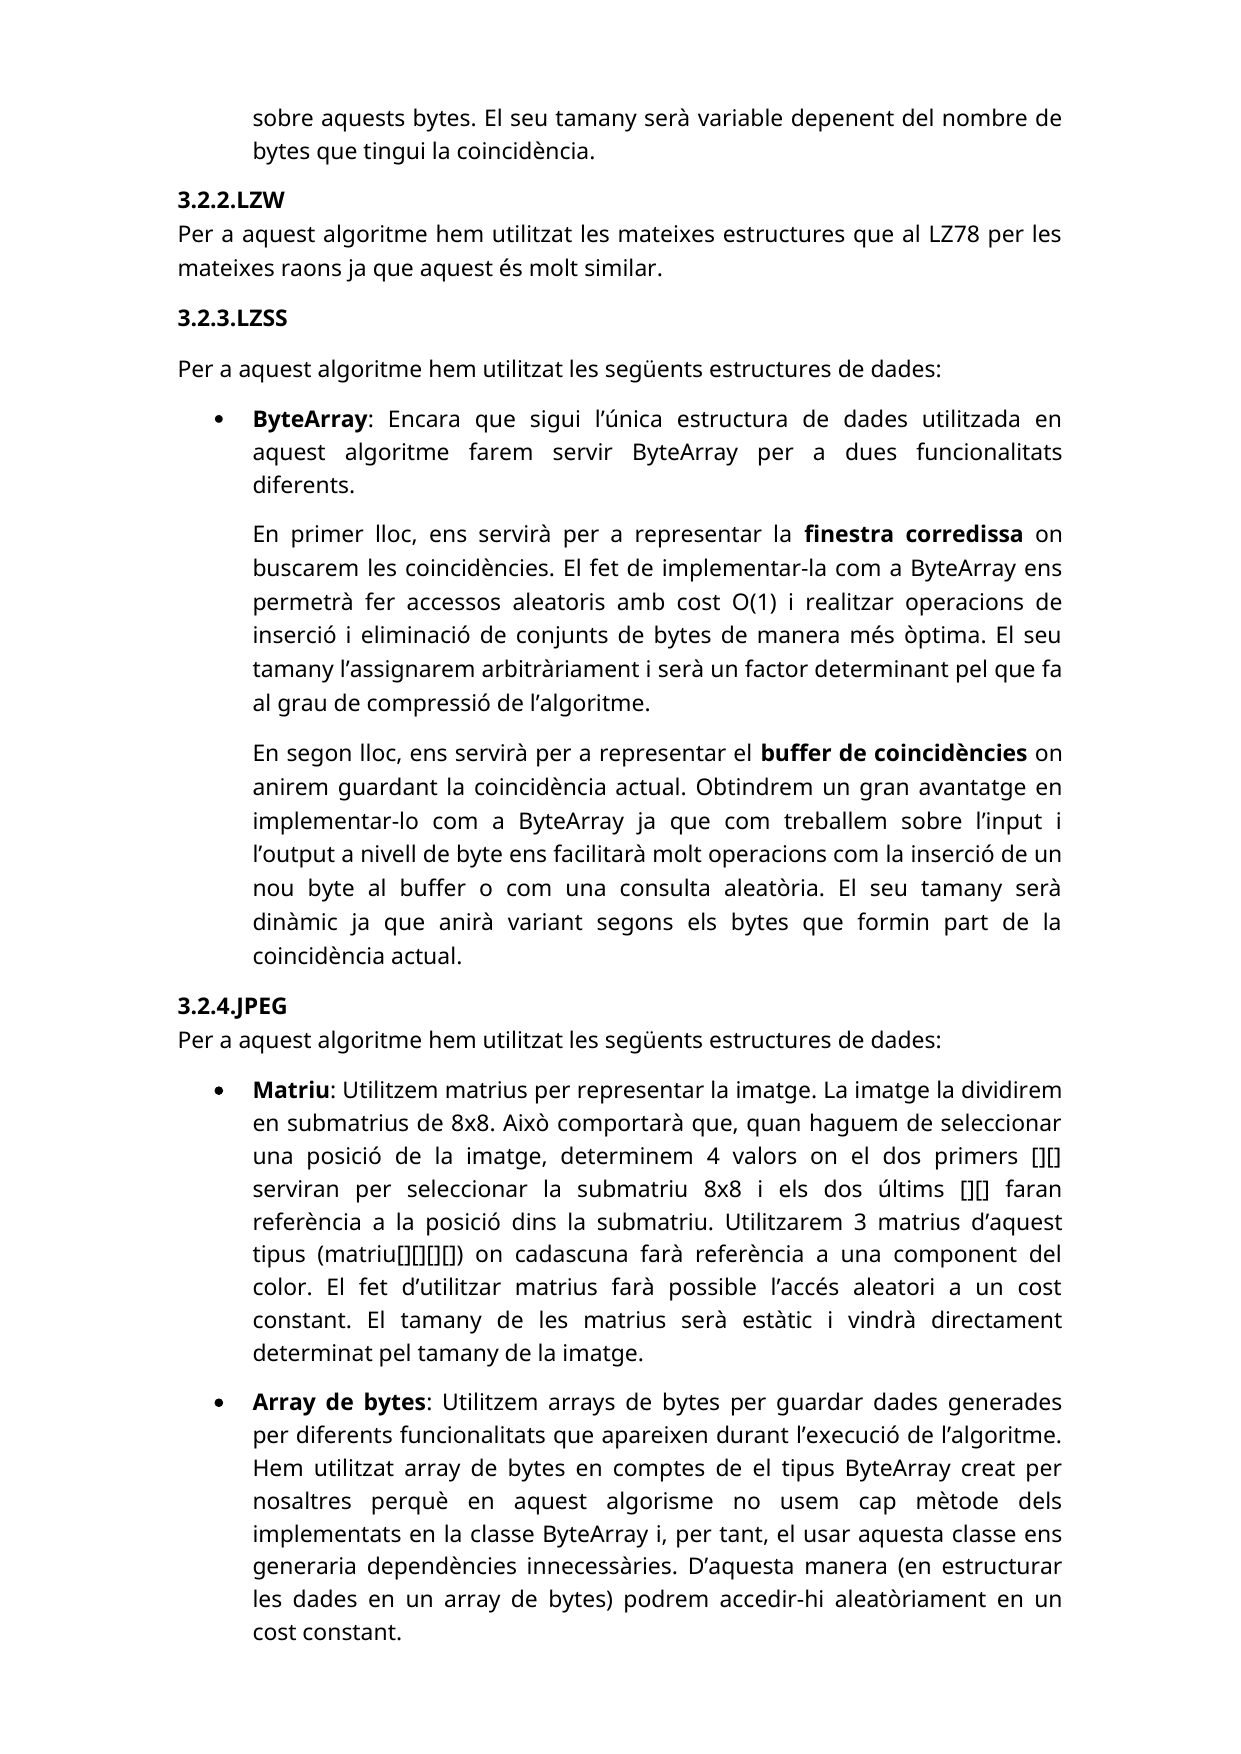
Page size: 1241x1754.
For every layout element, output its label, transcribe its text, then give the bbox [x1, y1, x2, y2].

text 3.2.3.LZSS [177, 302, 1063, 333]
text En segon lloc, ens servirà per a representar el buffer de coincidències on anirem guardant la coincidència actual. Obtindrem un gran avantatge en implementar-lo com a ByteArray ja que com treballem sobre l’input i l’output a nivell de byte ens facilitarà molt operacions com la inserció de un nou byte al buffer o com una consulta aleatòria. El seu tamany serà dinàmic ja que anirà variant segons els bytes que formin part de la coincidència actual. [252, 737, 1063, 971]
list Array de bytes: Utilitzem arrays de bytes per guardar dades generades per diferents funcionalitats que apareixen durant l’execució de l’algoritme. Hem utilitzat array de bytes en comptes de el tipus ByteArray creat per nosaltres perquè en aquest algorisme no usem cap mètode dels implementats en la classe ByteArray i, per tant, el usar aquesta classe ens generaria dependències innecessàries. D’aquesta manera (en estructurar les dades en un array de bytes) podrem accedir-hi aleatòriament en un cost constant. [215, 1386, 1063, 1647]
text Per a aquest algoritme hem utilitzat les mateixes estructures que al LZ78 per les mateixes raons ja que aquest és molt similar. [177, 218, 1063, 283]
text Per a aquest algoritme hem utilitzat les següents estructures de dades: [177, 1024, 1063, 1055]
text Per a aquest algoritme hem utilitzat les següents estructures de dades: [177, 352, 1063, 384]
list ByteArray: Encara que sigui l’única estructura de dades utilitzada en aquest algoritme farem servir ByteArray per a dues funcionalitats diferents. [215, 403, 1063, 500]
subtitle 3.2.4.JPEG [177, 990, 1063, 1021]
subtitle 3.2.2.LZW [177, 184, 1063, 215]
list Matriu: Utilitzem matrius per representar la imatge. La imatge la dividirem en submatrius de 8x8. Això comportarà que, quan haguem de seleccionar una posició de la imatge, determinem 4 valors on el dos primers [][] serviran per seleccionar la submatriu 8x8 i els dos últims [][] faran referència a la posició dins la submatriu. Utilitzarem 3 matrius d’aquest tipus (matriu[][][][]) on cadascuna farà referència a una component del color. El fet d’utilitzar matrius farà possible l’accés aleatori a un cost constant. El tamany de les matrius serà estàtic i vindrà directament determinat pel tamany de la imatge. [215, 1074, 1063, 1368]
